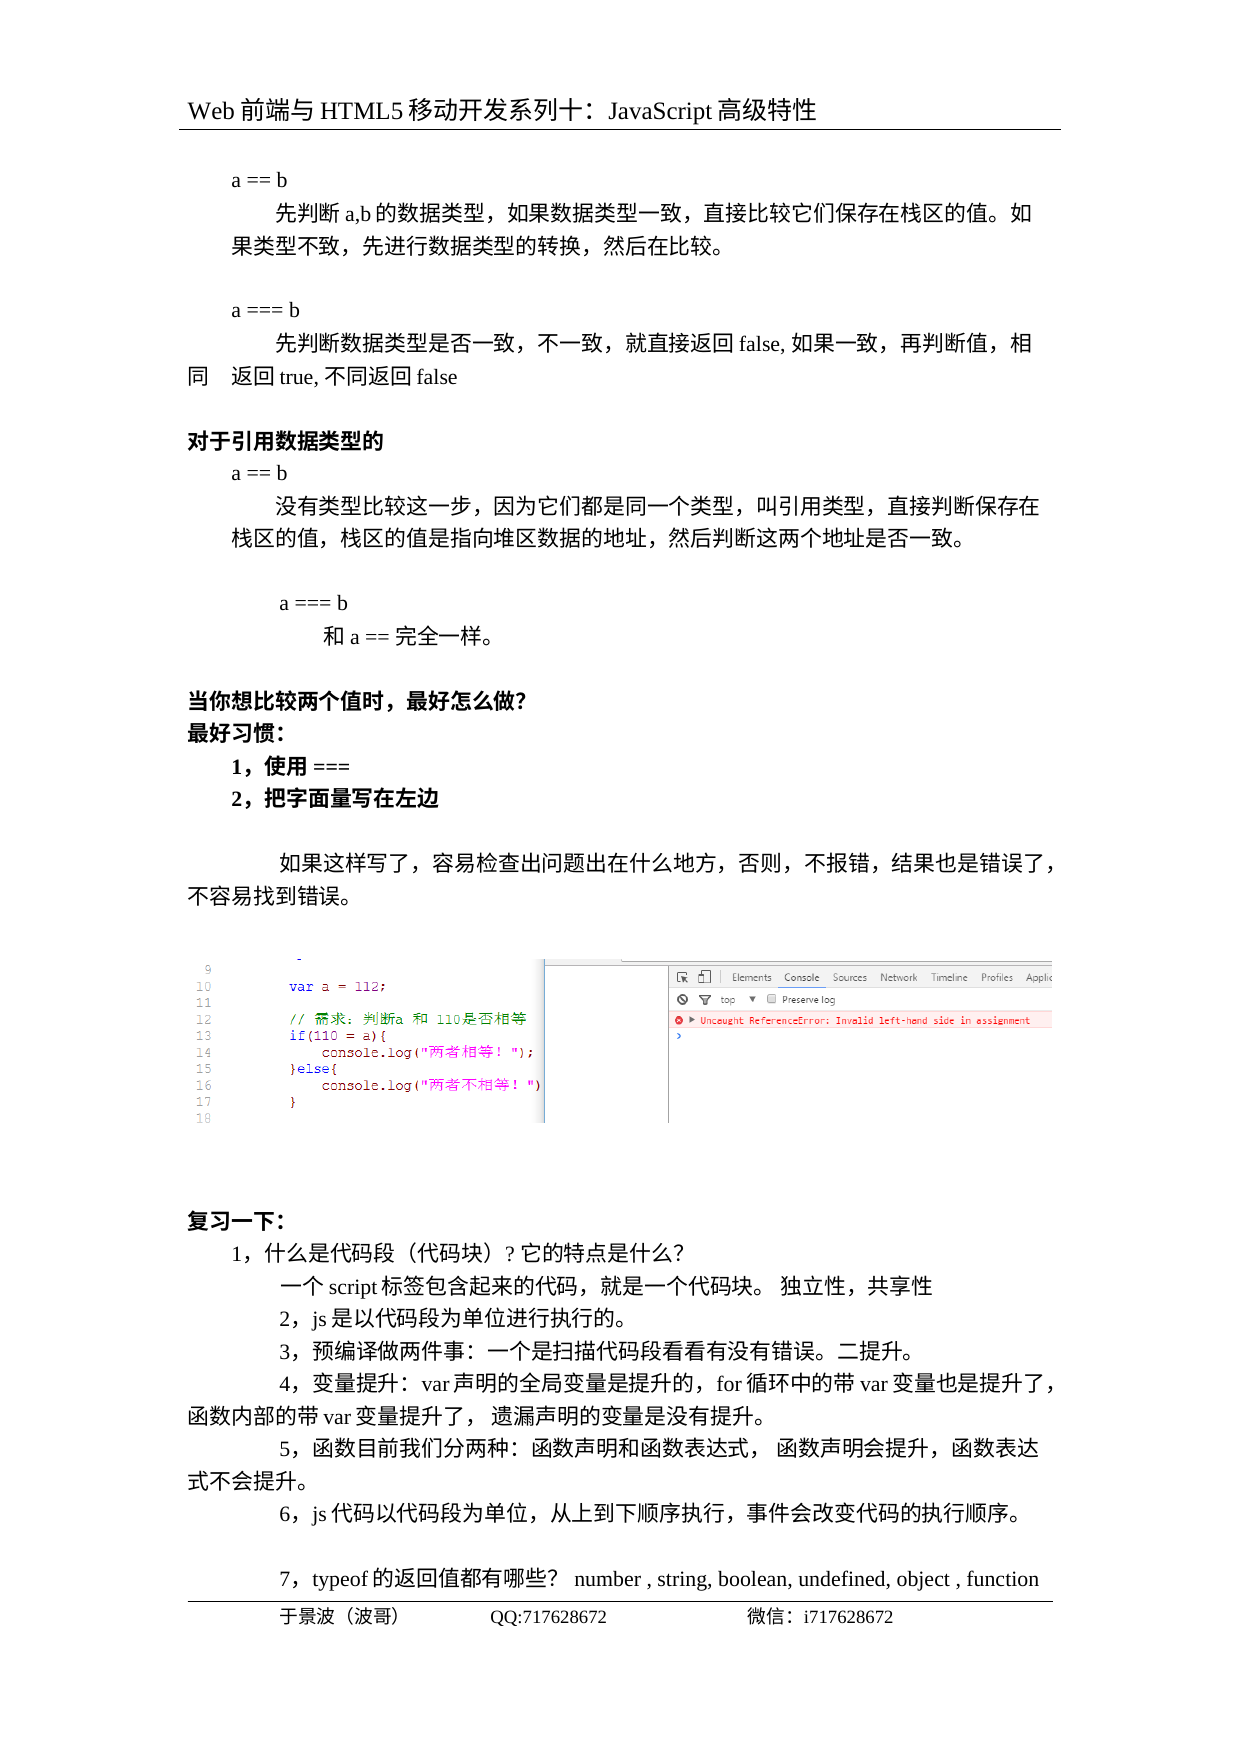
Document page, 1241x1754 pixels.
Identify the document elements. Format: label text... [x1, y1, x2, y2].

text 1，使用 === [187, 748, 1053, 781]
text 如果这样写了，容易检查出问题出在什么地方，否则，不报错，结果也是错误了，不容易找到错误。 [187, 846, 1053, 911]
text 1，什么是代码段（代码块）? 它的特点是什么？ [187, 1236, 1053, 1268]
text 2，js是以代码段为单位进行执行的。 [187, 1301, 1053, 1333]
text 复习一下： [187, 1203, 1053, 1236]
text 5，函数目前我们分两种：函数声明和函数表达式， 函数声明会提升，函数表达式不会提升。 [187, 1431, 1053, 1496]
picture [187, 959, 1052, 1123]
text 当你想比较两个值时，最好怎么做？ [187, 683, 1053, 716]
text 3，预编译做两件事：一个是扫描代码段看看有没有错误。二提升。 [187, 1333, 1053, 1366]
text 一个script标签包含起来的代码，就是一个代码块。 独立性，共享性 [231, 1268, 1053, 1301]
text 对于引用数据类型的 [187, 423, 1053, 456]
text 2，把字面量写在左边 [187, 781, 1053, 813]
text a == b [187, 163, 1053, 196]
text 4，变量提升：var声明的全局变量是提升的，for循环中的带var变量也是提升了，函数内部的带var变量提升了， 遗漏声明的变量是没有提升。 [187, 1366, 1053, 1431]
text 最好习惯： [187, 716, 1053, 748]
text 7，typeof的返回值都有哪些？ number , string, boolean, undefined, object , function [187, 1561, 1053, 1593]
text a === b 先判断数据类型是否一致，不一致，就直接返回false, 如果一致，再判断值，相同 返回true, 不同返回false [187, 293, 1053, 391]
text 没有类型比较这一步，因为它们都是同一个类型，叫引用类型，直接判断保存在栈区的值，栈区的值是指向堆区数据的地址，然后判断这两个地址是否一致。 [231, 488, 1053, 553]
text 6，js代码以代码段为单位，从上到下顺序执行，事件会改变代码的执行顺序。 [187, 1496, 1053, 1528]
text a === b [187, 586, 1053, 618]
text 先判断a,b的数据类型，如果数据类型一致，直接比较它们保存在栈区的值。如果类型不致，先进行数据类型的转换，然后在比较。 [231, 196, 1053, 261]
text a == b [187, 456, 1053, 488]
text 和 a == 完全一样。 [231, 618, 1053, 651]
